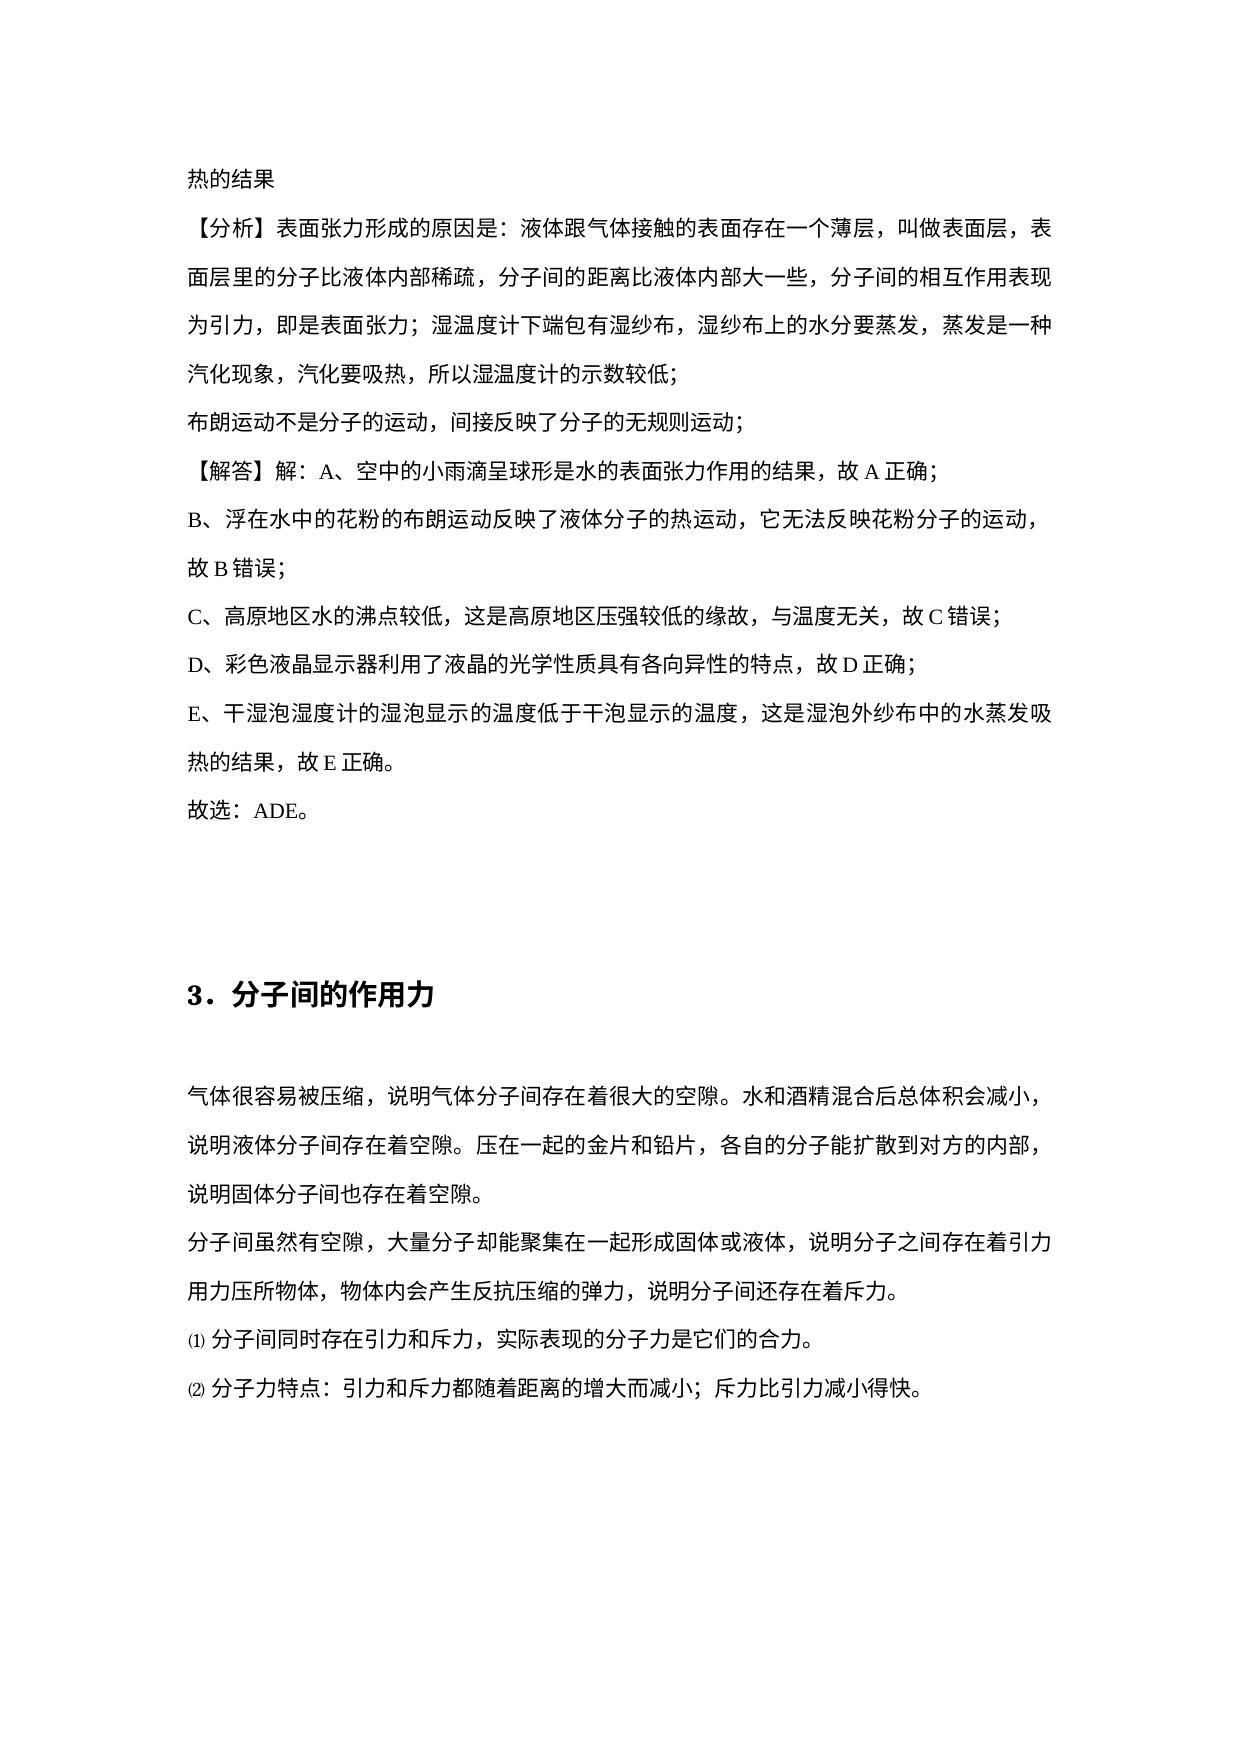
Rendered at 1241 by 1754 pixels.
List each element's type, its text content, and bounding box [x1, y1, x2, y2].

text 布朗运动不是分子的运动，间接反映了分子的无规则运动； [187, 405, 1053, 437]
text D、彩色液晶显示器利用了液晶的光学性质具有各向异性的特点，故D正确； [187, 647, 1053, 679]
text 【解答】解：A、空中的小雨滴呈球形是水的表面张力作用的结果，故A正确； [187, 453, 1053, 486]
text 气体很容易被压缩，说明气体分子间存在着很大的空隙。水和酒精混合后总体积会减小，说明液体分子间存在着空隙。压在一起的金片和铅片，各自的分子能扩散到对方的内部，说明固体分子间也存在着空隙。 [187, 1079, 1053, 1209]
text B、浮在水中的花粉的布朗运动反映了液体分子的热运动，它无法反映花粉分子的运动，故B错误； [187, 502, 1053, 583]
text 【分析】表面张力形成的原因是：液体跟气体接触的表面存在一个薄层，叫做表面层，表面层里的分子比液体内部稀疏，分子间的距离比液体内部大一些，分子间的相互作用表现为引力，即是表面张力；湿温度计下端包有湿纱布，湿纱布上的水分要蒸发，蒸发是一种汽化现象，汽化要吸热，所以湿温度计的示数较低； [187, 210, 1053, 389]
text 3．分子间的作用力 [187, 960, 1053, 1025]
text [187, 162, 1053, 194]
text 故选：ADE。 [187, 792, 1053, 825]
text C、高原地区水的沸点较低，这是高原地区压强较低的缘故，与温度无关，故C错误； [187, 599, 1053, 631]
text ⑵ 分子力特点：引力和斥力都随着距离的增大而减小；斥力比引力减小得快。 [187, 1370, 1053, 1403]
text ⑴ 分子间同时存在引力和斥力，实际表现的分子力是它们的合力。 [187, 1322, 1053, 1354]
text 分子间虽然有空隙，大量分子却能聚集在一起形成固体或液体，说明分子之间存在着引力；用力压所物体，物体内会产生反抗压缩的弹力，说明分子间还存在着斥力。 [187, 1225, 1053, 1306]
text E、干湿泡湿度计的湿泡显示的温度低于干泡显示的温度，这是湿泡外纱布中的水蒸发吸热的结果，故E正确。 [187, 695, 1053, 777]
